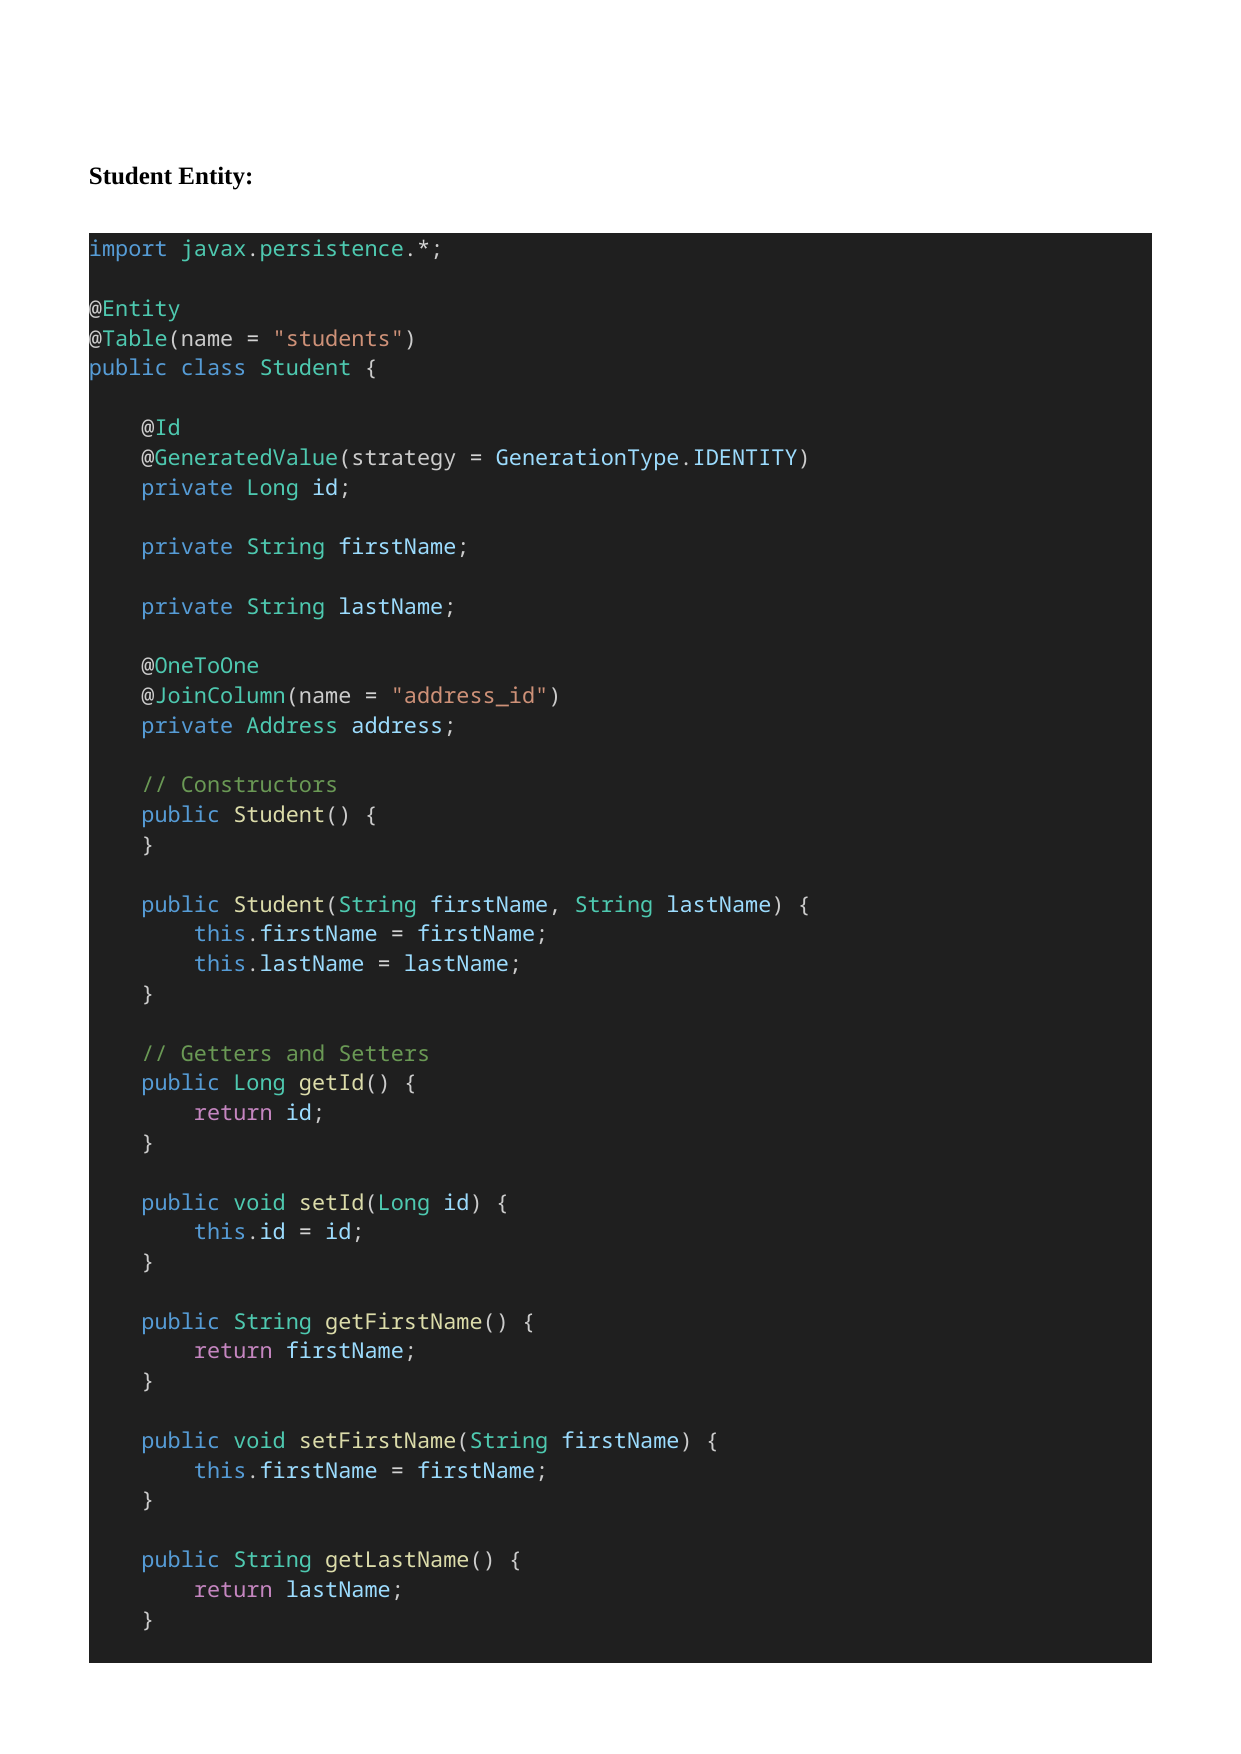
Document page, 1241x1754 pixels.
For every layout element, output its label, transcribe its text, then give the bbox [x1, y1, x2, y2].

text @JoinColumn(name = "address_id") [89, 680, 1152, 710]
text @OneToOne [89, 650, 1152, 680]
text public void setFirstName(String firstName) { [89, 1425, 1152, 1455]
text this.lastName = lastName; [89, 948, 1152, 978]
text // Getters and Setters [89, 1038, 1152, 1067]
text private Address address; [89, 710, 1152, 740]
text public Student() { [89, 799, 1152, 829]
text @Entity [89, 293, 1152, 323]
text @GeneratedValue(strategy = GenerationType.IDENTITY) [89, 442, 1152, 472]
text public Student(String firstName, String lastName) { [89, 889, 1152, 918]
text return id; [89, 1097, 1152, 1127]
text } [89, 1246, 1152, 1276]
text } [89, 829, 1152, 859]
text public String getFirstName() { [89, 1306, 1152, 1336]
text return lastName; [89, 1574, 1152, 1604]
text public Long getId() { [89, 1067, 1152, 1097]
text Student Entity: [89, 161, 1152, 190]
text this.id = id; [89, 1216, 1152, 1246]
text return firstName; [89, 1336, 1152, 1365]
text } [89, 1127, 1152, 1157]
text private String firstName; [89, 531, 1152, 561]
text private Long id; [89, 472, 1152, 501]
text private String lastName; [89, 591, 1152, 621]
text } [89, 1604, 1152, 1633]
text public String getLastName() { [89, 1544, 1152, 1574]
text } [89, 978, 1152, 1008]
text @Id [89, 412, 1152, 442]
text import javax.persistence.*; [89, 233, 1152, 263]
text public void setId(Long id) { [89, 1187, 1152, 1216]
text } [89, 1484, 1152, 1514]
text // Constructors [89, 769, 1152, 799]
text this.firstName = firstName; [89, 1455, 1152, 1484]
text @Table(name = "students") [89, 323, 1152, 352]
text } [89, 1365, 1152, 1395]
text public class Student { [89, 352, 1152, 382]
text this.firstName = firstName; [89, 918, 1152, 948]
